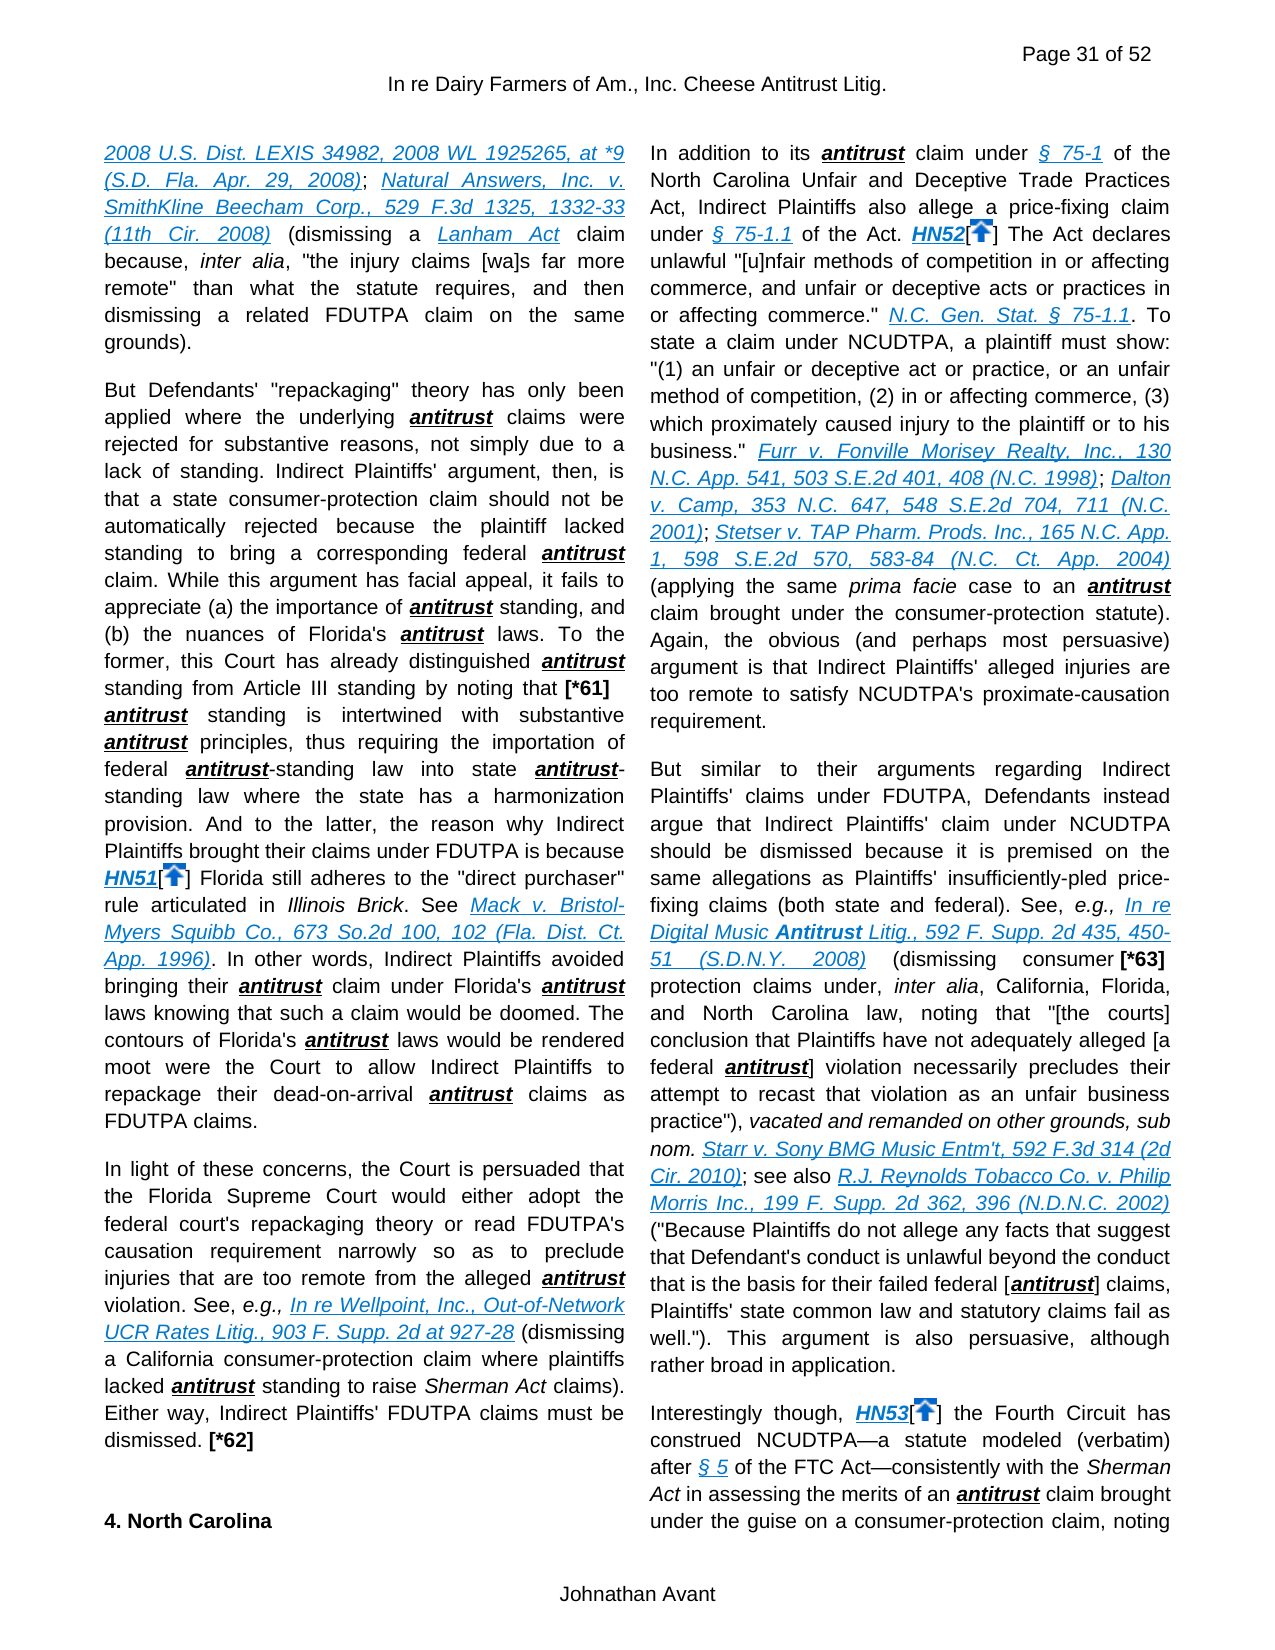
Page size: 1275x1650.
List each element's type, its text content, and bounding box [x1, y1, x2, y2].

text But Defendants' "repackaging" theory has only been applied where the underlying antitrust claims were rejected for substantive reasons, not simply due to a lack of standing. Indirect Plaintiffs' argument, then, is that a state consumer-protection claim should not be automatically rejected because the plaintiff lacked standing to bring a corresponding federal antitrust claim. While this argument has facial appeal, it fails to appreciate (a) the importance of antitrust standing, and (b) the nuances of Florida's antitrust laws. To the former, this Court has already distinguished antitrust standing from Article III standing by noting that [*61] antitrust standing is intertwined with substantive antitrust principles, thus requiring the importation of federal antitrust-standing law into state antitrust-standing law where the state has a harmonization provision. And to the latter, the reason why Indirect Plaintiffs brought their claims under FDUTPA is because HN51[] Florida still adheres to the "direct purchaser" rule articulated in Illinois Brick. See Mack v. Bristol-Myers Squibb Co., 673 So.2d 100, 102 (Fla. Dist. Ct. App. 1996). In other words, Indirect Plaintiffs avoided bringing their antitrust claim under Florida's antitrust laws knowing that such a claim would be doomed. The contours of Florida's antitrust laws would be rendered moot were the Court to allow Indirect Plaintiffs to repackage their dead-on-arrival antitrust claims as FDUTPA claims. [104, 942, 625, 1133]
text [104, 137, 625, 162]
text In addition to its antitrust claim under § 75-1 of the North Carolina Unfair and Deceptive Trade Practices Act, Indirect Plaintiffs also allege a price-fixing claim under § 75-1.1 of the Act. HN52[] The Act declares unlawful "[u]nfair methods of competition in or affecting commerce, and unfair or deceptive acts or practices in or affecting commerce." N.C. Gen. Stat. § 75-1.1. To state a claim under NCUDTPA, a plaintiff must show: "(1) an unfair or deceptive act or practice, or an unfair method of competition, (2) in or affecting commerce, (3) which proximately caused injury to the plaintiff or to his business." Furr v. Fonville Morisey Realty, Inc., 130 N.C. App. 541, 503 S.E.2d 401, 408 (N.C. 1998); Dalton v. Camp, 353 N.C. 647, 548 S.E.2d 704, 711 (N.C. 2001); Stetser v. TAP Pharm. Prods. Inc., 165 N.C. App. 1, 598 S.E.2d 570, 583-84 (N.C. Ct. App. 2004) (applying the same prima facie case to an antitrust claim brought under the consumer-protection statute). Again, the obvious (and perhaps most persuasive) argument is that Indirect Plaintiffs' alleged injuries are too remote to satisfy NCUDTPA's proximate-causation requirement. [650, 137, 1171, 568]
picture [163, 863, 186, 886]
text But similar to their arguments regarding Indirect Plaintiffs' claims under FDUTPA, Defendants instead argue that Indirect Plaintiffs' claim under NCUDTPA should be dismissed because it is premised on the same allegations as Plaintiffs' insufficiently-pled price-fixing claims (both state and federal). See, e.g., In re Digital Music Antitrust Litig., 592 F. Supp. 2d 435, 450-51 (S.D.N.Y. 2008) (dismissing consumer [*63] protection claims under, inter alia, California, Florida, and North Carolina law, noting that "[the courts] conclusion that Plaintiffs have not adequately alleged [a federal antitrust] violation necessarily precludes their attempt to recast that violation as an unfair business practice"), vacated and remanded on other grounds, sub nom. Starr v. Sony BMG Music Entm't, 592 F.3d 314 (2d Cir. 2010); see also R.J. Reynolds Tobacco Co. v. Philip Morris Inc., 199 F. Supp. 2d 362, 396 (N.D.N.C. 2002) ("Because Plaintiffs do not allege any facts that suggest that Defendant's conduct is unlawful beyond the conduct that is the basis for their failed federal [antitrust] claims, Plaintiffs' state common law and statutory claims fail as well."). This argument is also persuasive, although rather broad in application. [650, 942, 1171, 1377]
picture [914, 1398, 937, 1421]
text 4. North Carolina [104, 1477, 625, 1533]
picture [970, 219, 993, 242]
text But similar to their arguments regarding Indirect Plaintiffs' claims under FDUTPA, Defendants instead argue that Indirect Plaintiffs' claim under NCUDTPA should be dismissed because it is premised on the same allegations as Plaintiffs' insufficiently-pled price-fixing claims (both state and federal). See, e.g., In re Digital Music Antitrust Litig., 592 F. Supp. 2d 435, 450-51 (S.D.N.Y. 2008) (dismissing consumer [*63] protection claims under, inter alia, California, Florida, and North Carolina law, noting that "[the courts] conclusion that Plaintiffs have not adequately alleged [a federal antitrust] violation necessarily precludes their attempt to recast that violation as an unfair business practice"), vacated and remanded on other grounds, sub nom. Starr v. Sony BMG Music Entm't, 592 F.3d 314 (2d Cir. 2010); see also R.J. Reynolds Tobacco Co. v. Philip Morris Inc., 199 F. Supp. 2d 362, 396 (N.D.N.C. 2002) ("Because Plaintiffs do not allege any facts that suggest that Defendant's conduct is unlawful beyond the conduct that is the basis for their failed federal [antitrust] claims, Plaintiffs' state common law and statutory claims fail as well."). This argument is also persuasive, although rather broad in application. [650, 754, 1171, 941]
text In light of these concerns, the Court is persuaded that the Florida Supreme Court would either adopt the federal court's repackaging theory or read FDUTPA's causation requirement narrowly so as to preclude injuries that are too remote from the alleged antitrust violation. See, e.g., In re Wellpoint, Inc., Out-of-Network UCR Rates Litig., 903 F. Supp. 2d at 927-28 (dismissing a California consumer-protection claim where plaintiffs lacked antitrust standing to raise Sherman Act claims). Either way, Indirect Plaintiffs' FDUTPA claims must be dismissed. [*62] [104, 1154, 625, 1452]
text In addition to its antitrust claim under § 75-1 of the North Carolina Unfair and Deceptive Trade Practices Act, Indirect Plaintiffs also allege a price-fixing claim under § 75-1.1 of the Act. HN52[] The Act declares unlawful "[u]nfair methods of competition in or affecting commerce, and unfair or deceptive acts or practices in or affecting commerce." N.C. Gen. Stat. § 75-1.1. To state a claim under NCUDTPA, a plaintiff must show: "(1) an unfair or deceptive act or practice, or an unfair method of competition, (2) in or affecting commerce, (3) which proximately caused injury to the plaintiff or to his business." Furr v. Fonville Morisey Realty, Inc., 130 N.C. App. 541, 503 S.E.2d 401, 408 (N.C. 1998); Dalton v. Camp, 353 N.C. 647, 548 S.E.2d 704, 711 (N.C. 2001); Stetser v. TAP Pharm. Prods. Inc., 165 N.C. App. 1, 598 S.E.2d 570, 583-84 (N.C. Ct. App. 2004) (applying the same prima facie case to an antitrust claim brought under the consumer-protection statute). Again, the obvious (and perhaps most persuasive) argument is that Indirect Plaintiffs' alleged injuries are too remote to satisfy NCUDTPA's proximate-causation requirement. [650, 569, 1171, 733]
text But Defendants' "repackaging" theory has only been applied where the underlying antitrust claims were rejected for substantive reasons, not simply due to a lack of standing. Indirect Plaintiffs' argument, then, is that a state consumer-protection claim should not be automatically rejected because the plaintiff lacked standing to bring a corresponding federal antitrust claim. While this argument has facial appeal, it fails to appreciate (a) the importance of antitrust standing, and (b) the nuances of Florida's antitrust laws. To the former, this Court has already distinguished antitrust standing from Article III standing by noting that [*61] antitrust standing is intertwined with substantive antitrust principles, thus requiring the importation of federal antitrust-standing law into state antitrust-standing law where the state has a harmonization provision. And to the latter, the reason why Indirect Plaintiffs brought their claims under FDUTPA is because HN51[] Florida still adheres to the "direct purchaser" rule articulated in Illinois Brick. See Mack v. Bristol-Myers Squibb Co., 673 So.2d 100, 102 (Fla. Dist. Ct. App. 1996). In other words, Indirect Plaintiffs avoided bringing their antitrust claim under Florida's antitrust laws knowing that such a claim would be doomed. The contours of Florida's antitrust laws would be rendered moot were the Court to allow Indirect Plaintiffs to repackage their dead-on-arrival antitrust claims as FDUTPA claims. [104, 375, 625, 941]
